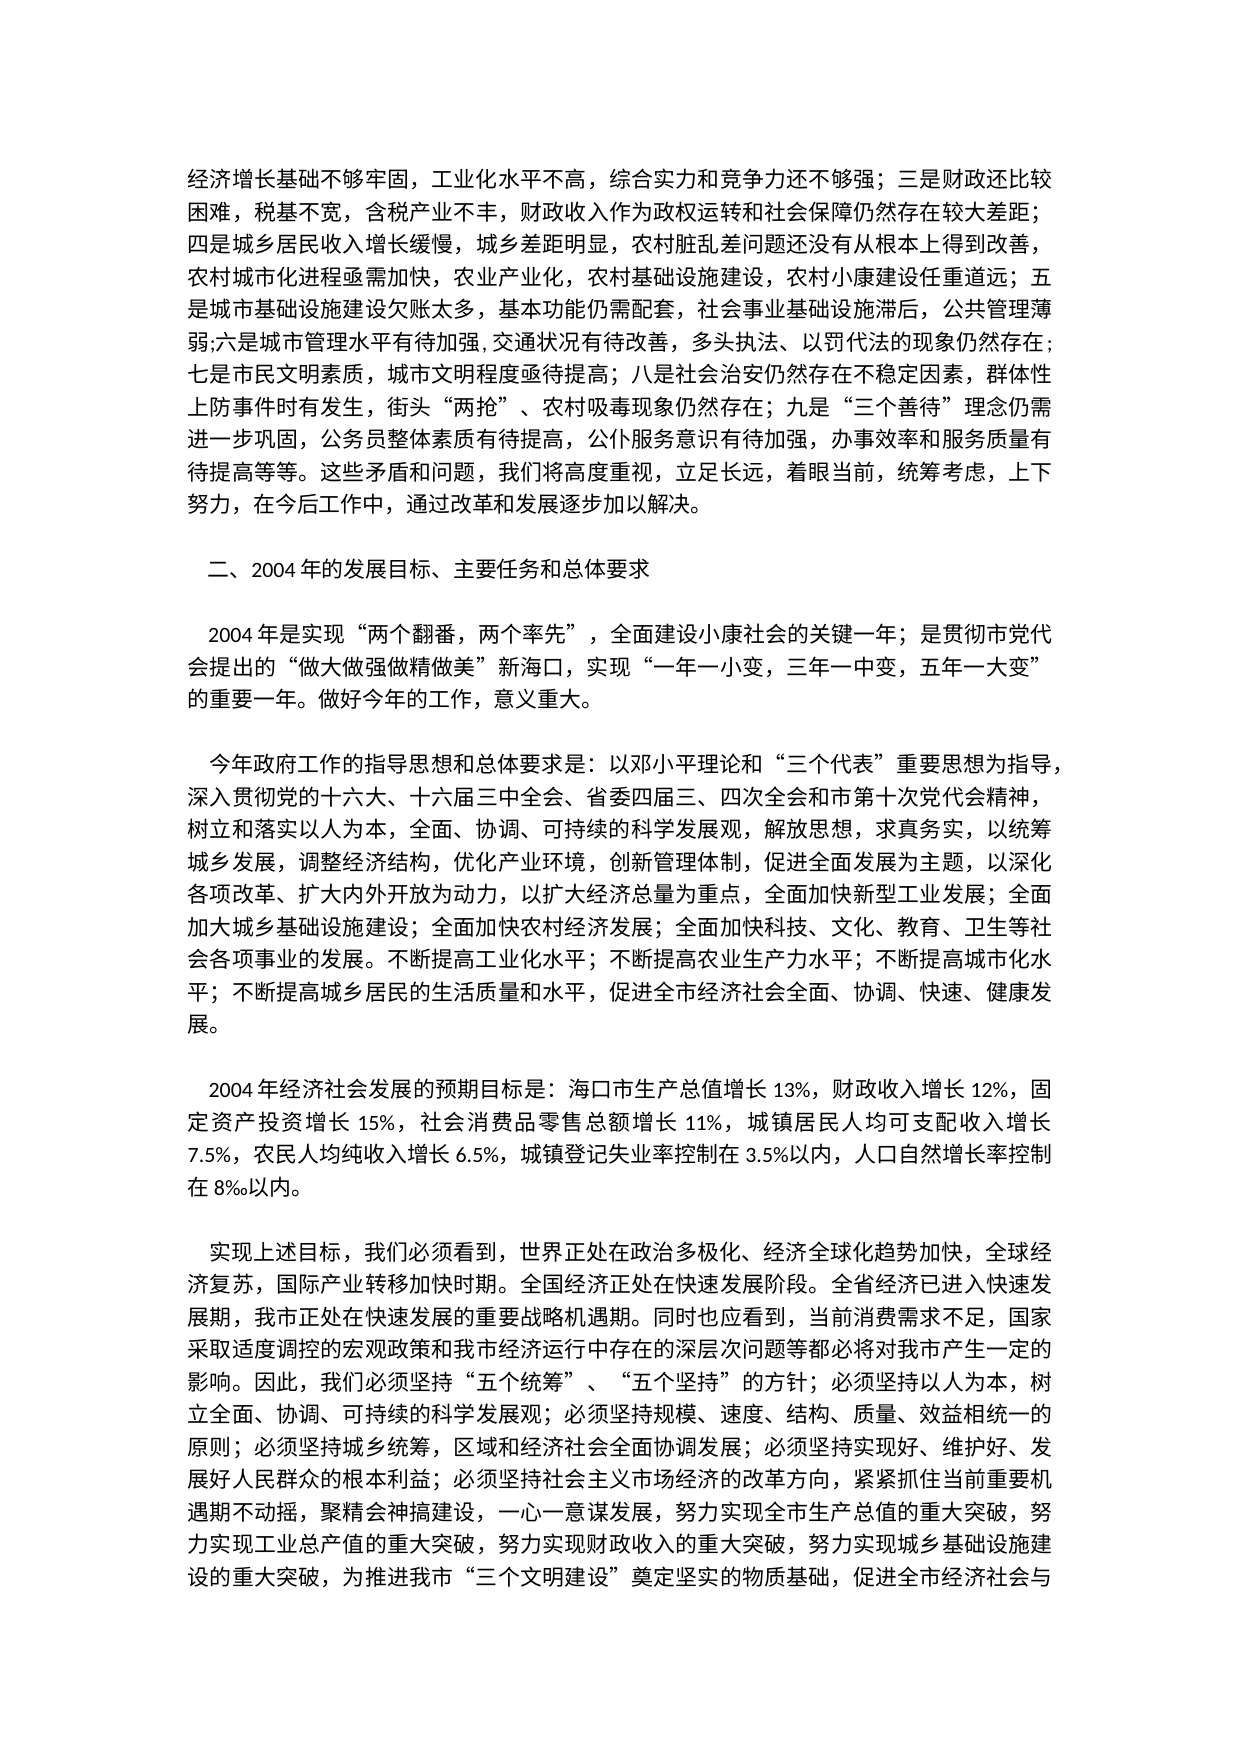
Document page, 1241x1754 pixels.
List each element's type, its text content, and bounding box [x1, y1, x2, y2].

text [187, 1234, 1053, 1592]
text 今年政府工作的指导思想和总体要求是：以邓小平理论和“三个代表”重要思想为指导，深入贯彻党的十六大、十六届三中全会、省委四届三、四次全会和市第十次党代会精神，树立和落实以人为本，全面、协调、可持续的科学发展观，解放思想，求真务实，以统筹城乡发展，调整经济结构，优化产业环境，创新管理体制，促进全面发展为主题，以深化各项改革、扩大内外开放为动力，以扩大经济总量为重点，全面加快新型工业发展；全面加大城乡基础设施建设；全面加快农村经济发展；全面加快科技、文化、教育、卫生等社会各项事业的发展。不断提高工业化水平；不断提高农业生产力水平；不断提高城市化水平；不断提高城乡居民的生活质量和水平，促进全市经济社会全面、协调、快速、健康发展。 [187, 747, 1053, 1039]
text 2004年经济社会发展的预期目标是：海口市生产总值增长13%，财政收入增长12%，固定资产投资增长15%，社会消费品零售总额增长11%，城镇居民人均可支配收入增长7.5%，农民人均纯收入增长6.5%，城镇登记失业率控制在3.5%以内，人口自然增长率控制在8‰以内。 [187, 1072, 1053, 1202]
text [187, 162, 1053, 519]
text 二、2004年的发展目标、主要任务和总体要求 [187, 552, 1053, 584]
text 2004年是实现“两个翻番，两个率先”，全面建设小康社会的关键一年；是贯彻市党代会提出的“做大做强做精做美”新海口，实现“一年一小变，三年一中变，五年一大变”的重要一年。做好今年的工作，意义重大。 [187, 617, 1053, 714]
